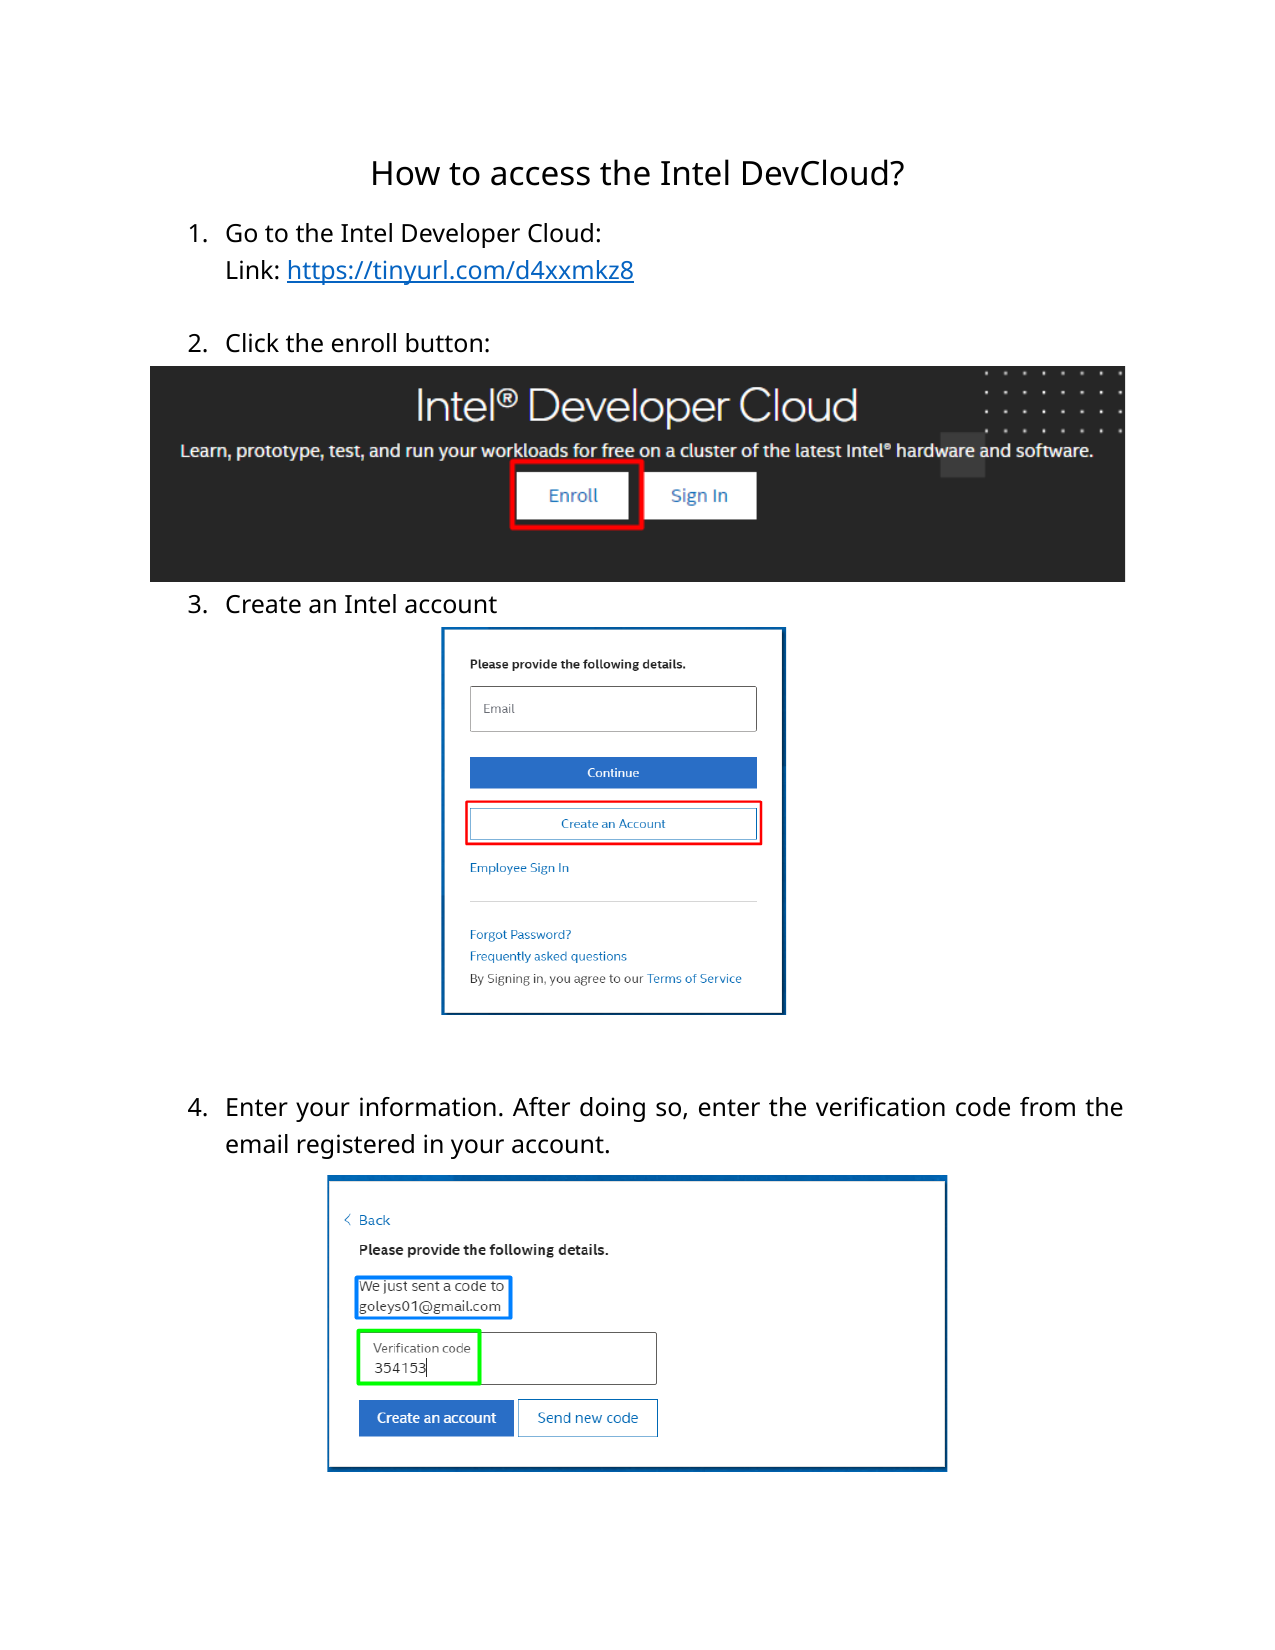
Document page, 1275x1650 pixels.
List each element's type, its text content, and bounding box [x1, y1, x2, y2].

list Enter your information. After doing so, enter the verification code from the email registered in your account. [187, 1090, 1125, 1161]
picture [441, 627, 787, 1015]
list Link: https://tinyurl.com/d4xxmkz8 [225, 252, 1125, 286]
picture [150, 366, 1125, 582]
list Go to the Intel Developer Cloud: [187, 216, 1125, 250]
list Click the enroll button: [187, 326, 1125, 360]
text How to access the Intel DevCloud? [150, 150, 1125, 195]
list Create an Intel account [187, 582, 1125, 621]
picture [327, 1175, 948, 1472]
